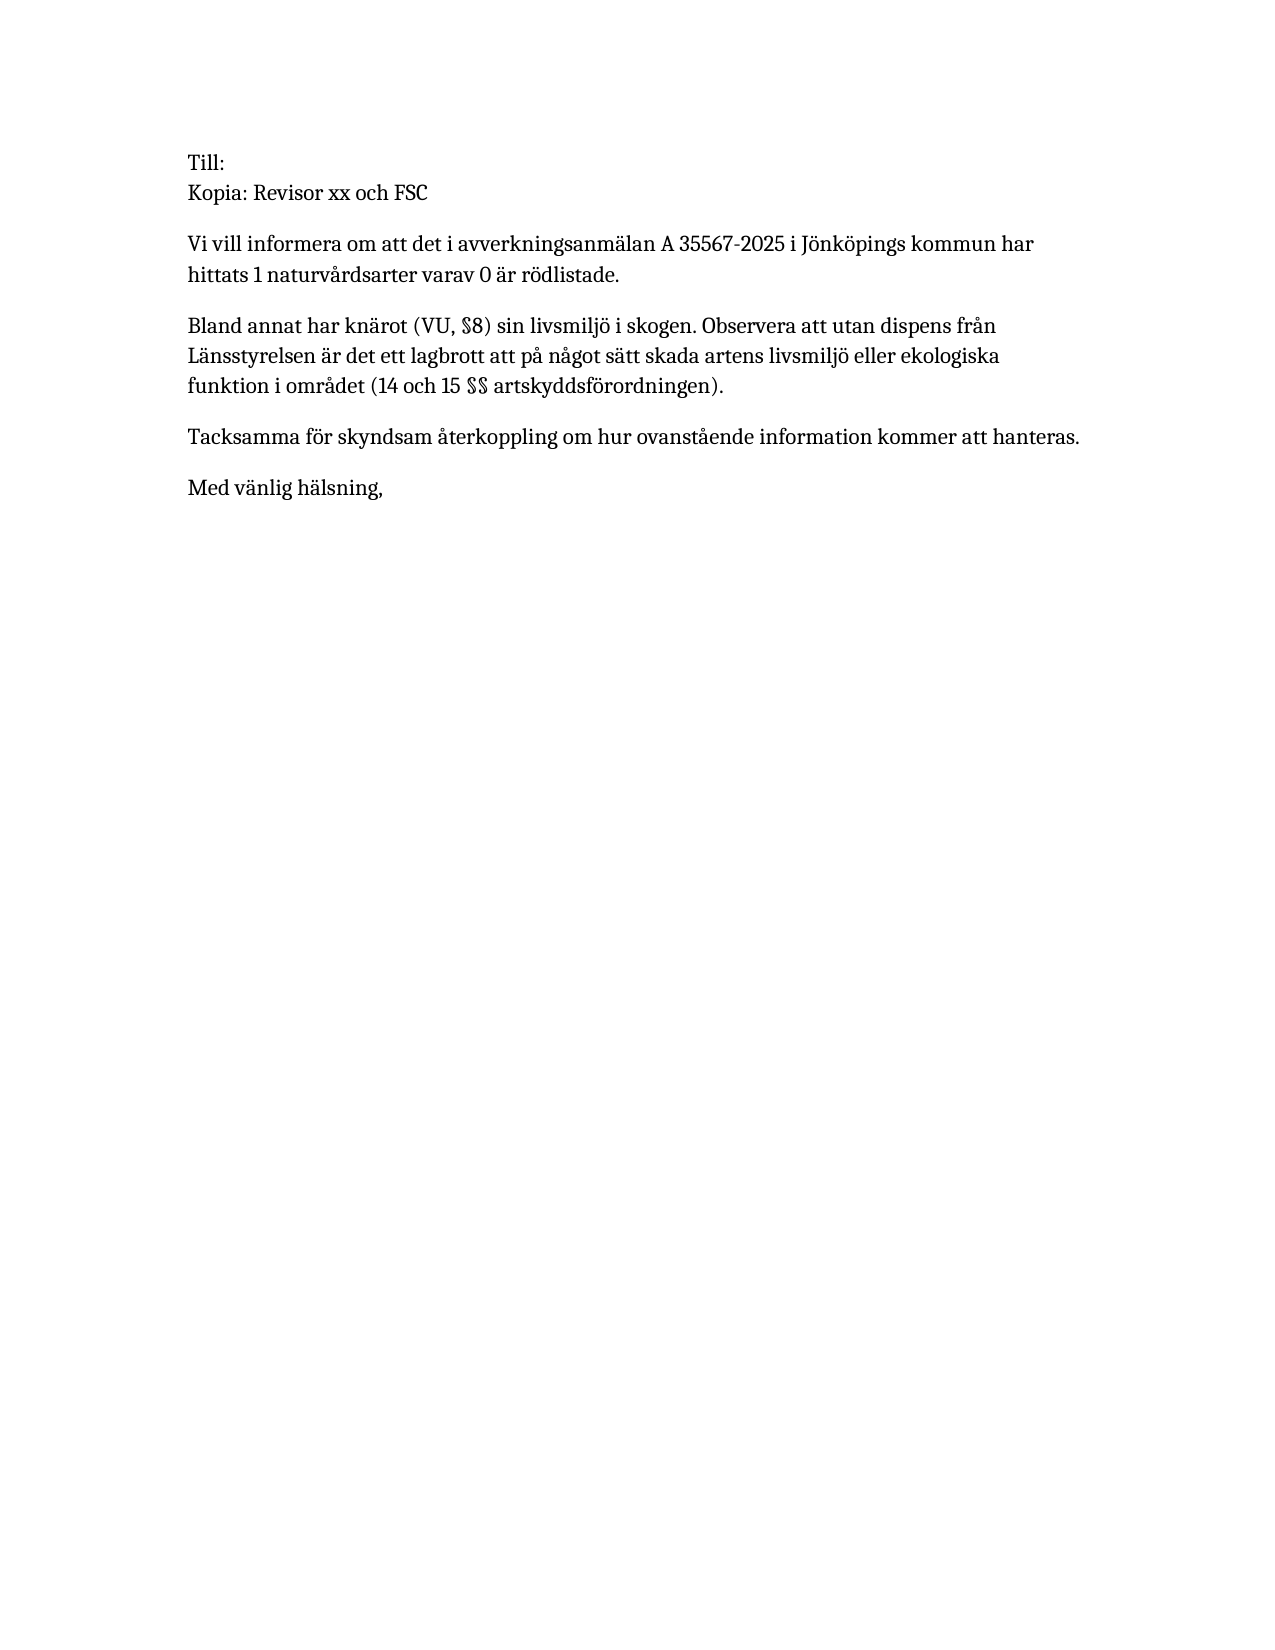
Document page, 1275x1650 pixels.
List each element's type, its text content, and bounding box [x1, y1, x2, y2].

text Med vänlig hälsning, [187, 475, 1087, 532]
text Vi vill informera om att det i avverkningsanmälan A 35567-2025 i Jönköpings kommun har hittats 1 naturvårdsarter varav 0 är rödlistade. [187, 231, 1087, 288]
text Till: Kopia: Revisor xx och FSC [187, 150, 1087, 207]
text Bland annat har knärot (VU, §8) sin livsmiljö i skogen. Observera att utan dispens från Länsstyrelsen är det ett lagbrott att på något sätt skada artens livsmiljö eller ekologiska funktion i området (14 och 15 §§ artskyddsförordningen). [187, 312, 1087, 399]
text Tacksamma för skyndsam återkoppling om hur ovanstående information kommer att hanteras. [187, 424, 1087, 450]
